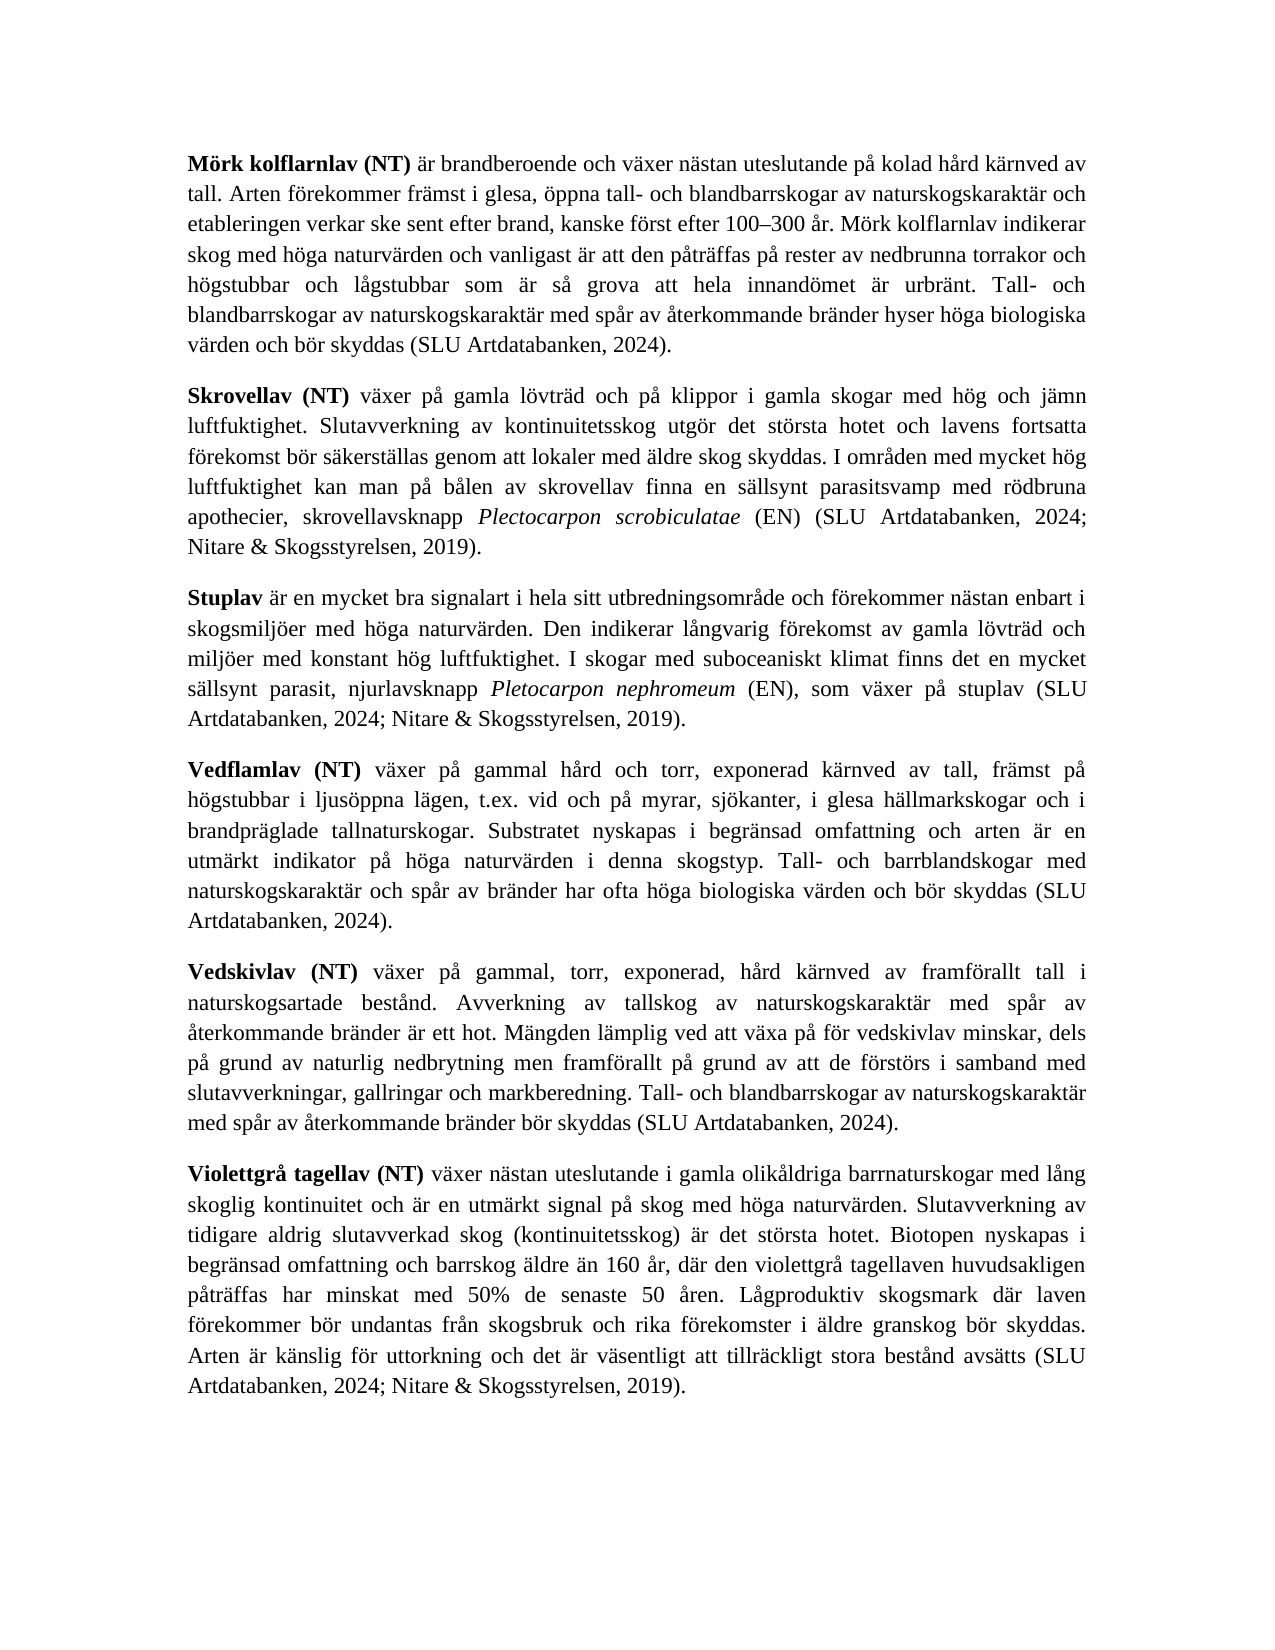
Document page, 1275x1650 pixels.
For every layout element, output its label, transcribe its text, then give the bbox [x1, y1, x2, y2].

text Stuplav är en mycket bra signalart i hela sitt utbredningsområde och förekommer nästan enbart i skogsmiljöer med höga naturvärden. Den indikerar långvarig förekomst av gamla lövträd och miljöer med konstant hög luftfuktighet. I skogar med suboceaniskt klimat finns det en mycket sällsynt parasit, njurlavsknapp Pletocarpon nephromeum (EN), som växer på stuplav (SLU Artdatabanken, 2024; Nitare & Skogsstyrelsen, 2019). [187, 584, 1087, 732]
text Vedskivlav (NT) växer på gammal, torr, exponerad, hård kärnved av framförallt tall i naturskogsartade bestånd. Avverkning av tallskog av naturskogskaraktär med spår av återkommande bränder är ett hot. Mängden lämplig ved att växa på för vedskivlav minskar, dels på grund av naturlig nedbrytning men framförallt på grund av att de förstörs i samband med slutavverkningar, gallringar och markberedning. Tall- och blandbarrskogar av naturskogskaraktär med spår av återkommande bränder bör skyddas (SLU Artdatabanken, 2024). [187, 958, 1087, 1136]
text Skrovellav (NT) växer på gamla lövträd och på klippor i gamla skogar med hög och jämn luftfuktighet. Slutavverkning av kontinuitetsskog utgör det största hotet och lavens fortsatta förekomst bör säkerställas genom att lokaler med äldre skog skyddas. I områden med mycket hög luftfuktighet kan man på bålen av skrovellav finna en sällsynt parasitsvamp med rödbruna apothecier, skrovellavsknapp Plectocarpon scrobiculatae (EN) (SLU Artdatabanken, 2024; Nitare & Skogsstyrelsen, 2019). [187, 382, 1087, 560]
text Mörk kolflarnlav (NT) är brandberoende och växer nästan uteslutande på kolad hård kärnved av tall. Arten förekommer främst i glesa, öppna tall- och blandbarrskogar av naturskogskaraktär och etableringen verkar ske sent efter brand, kanske först efter 100–300 år. Mörk kolflarnlav indikerar skog med höga naturvärden och vanligast är att den påträffas på rester av nedbrunna torrakor och högstubbar och lågstubbar som är så grova att hela innandömet är urbränt. Tall- och blandbarrskogar av naturskogskaraktär med spår av återkommande bränder hyser höga biologiska värden och bör skyddas (SLU Artdatabanken, 2024). [187, 150, 1087, 358]
text Violettgrå tagellav (NT) växer nästan uteslutande i gamla olikåldriga barrnaturskogar med lång skoglig kontinuitet och är en utmärkt signal på skog med höga naturvärden. Slutavverkning av tidigare aldrig slutavverkad skog (kontinuitetsskog) är det största hotet. Biotopen nyskapas i begränsad omfattning och barrskog äldre än 160 år, där den violettgrå tagellaven huvudsakligen påträffas har minskat med 50% de senaste 50 åren. Lågproduktiv skogsmark där laven förekommer bör undantas från skogsbruk och rika förekomster i äldre granskog bör skyddas. Arten är känslig för uttorkning och det är väsentligt att tillräckligt stora bestånd avsätts (SLU Artdatabanken, 2024; Nitare & Skogsstyrelsen, 2019). [187, 1160, 1087, 1398]
text Vedflamlav (NT) växer på gammal hård och torr, exponerad kärnved av tall, främst på högstubbar i ljusöppna lägen, t.ex. vid och på myrar, sjökanter, i glesa hällmarkskogar och i brandpräglade tallnaturskogar. Substratet nyskapas i begränsad omfattning och arten är en utmärkt indikator på höga naturvärden i denna skogstyp. Tall- och barrblandskogar med naturskogskaraktär och spår av bränder har ofta höga biologiska värden och bör skyddas (SLU Artdatabanken, 2024). [187, 756, 1087, 934]
